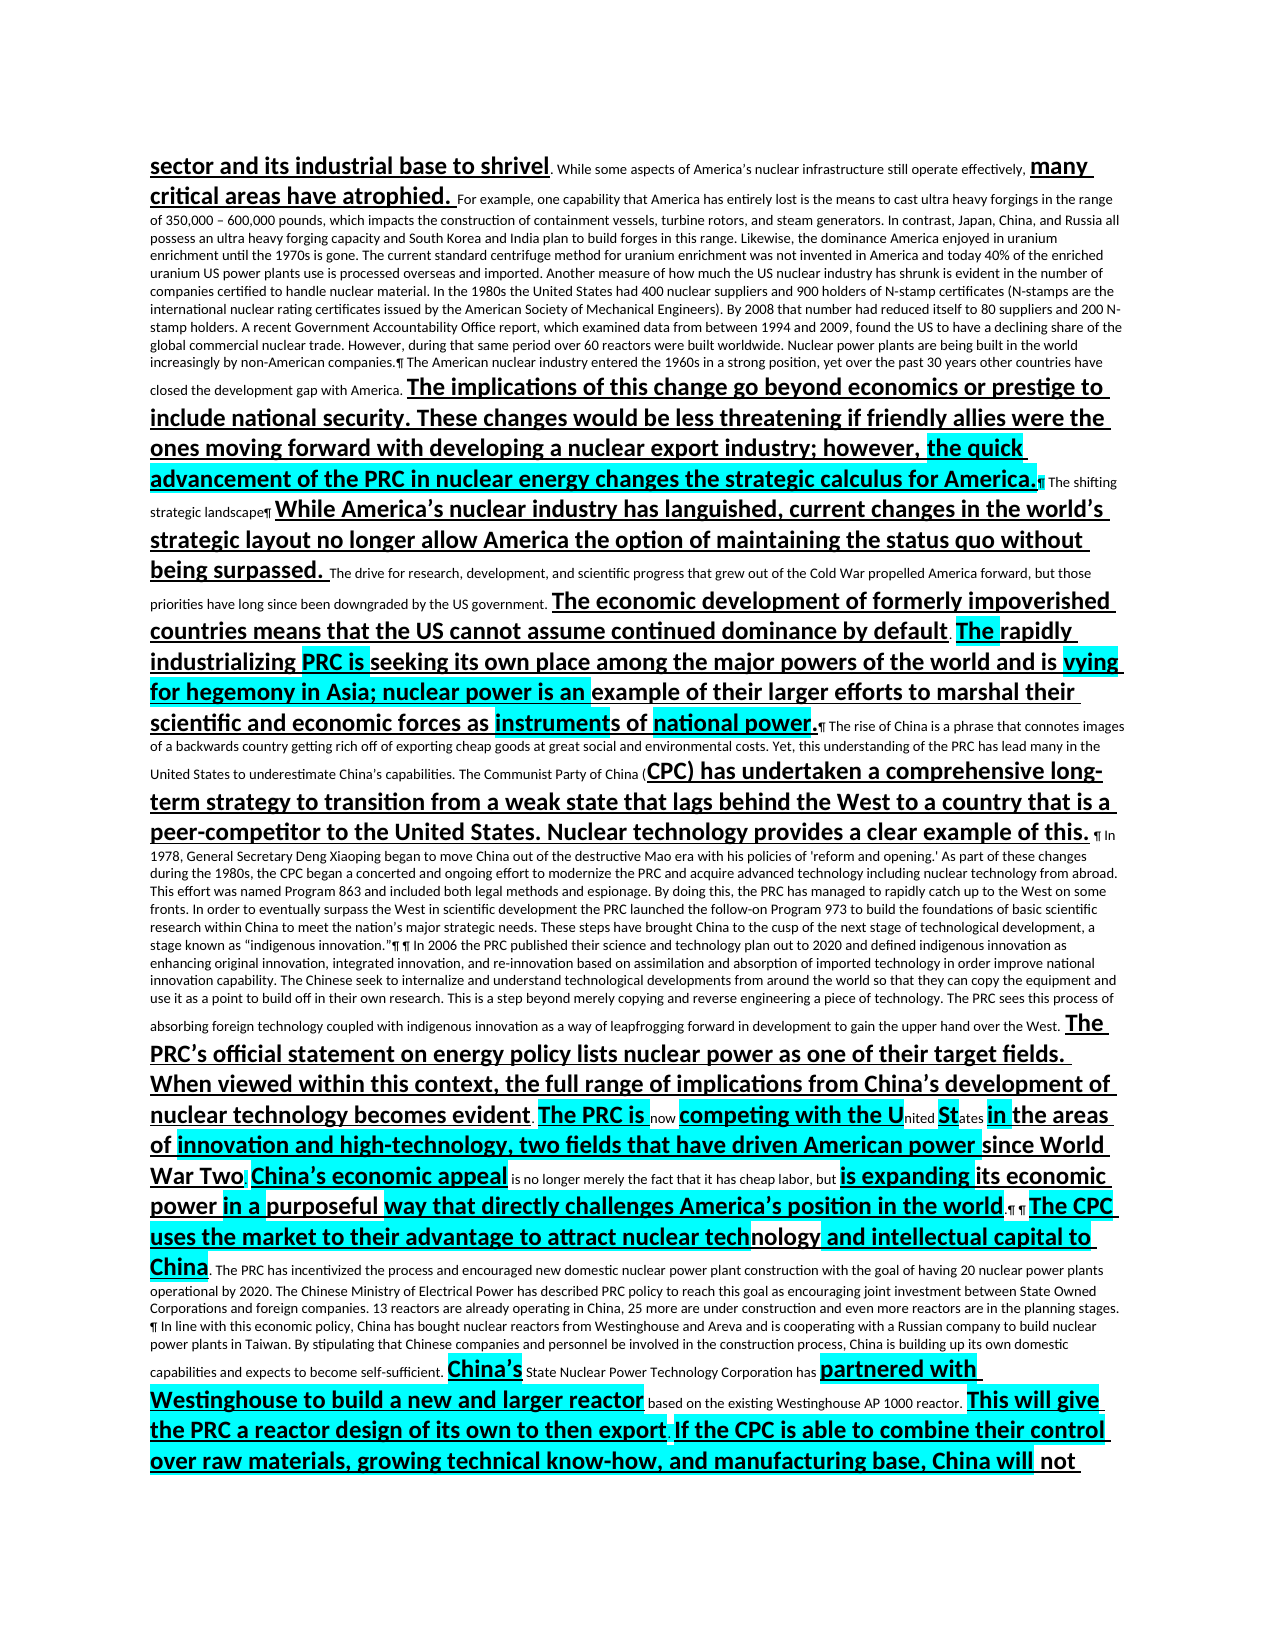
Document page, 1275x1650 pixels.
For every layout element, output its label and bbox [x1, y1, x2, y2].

text [150, 150, 1125, 1475]
